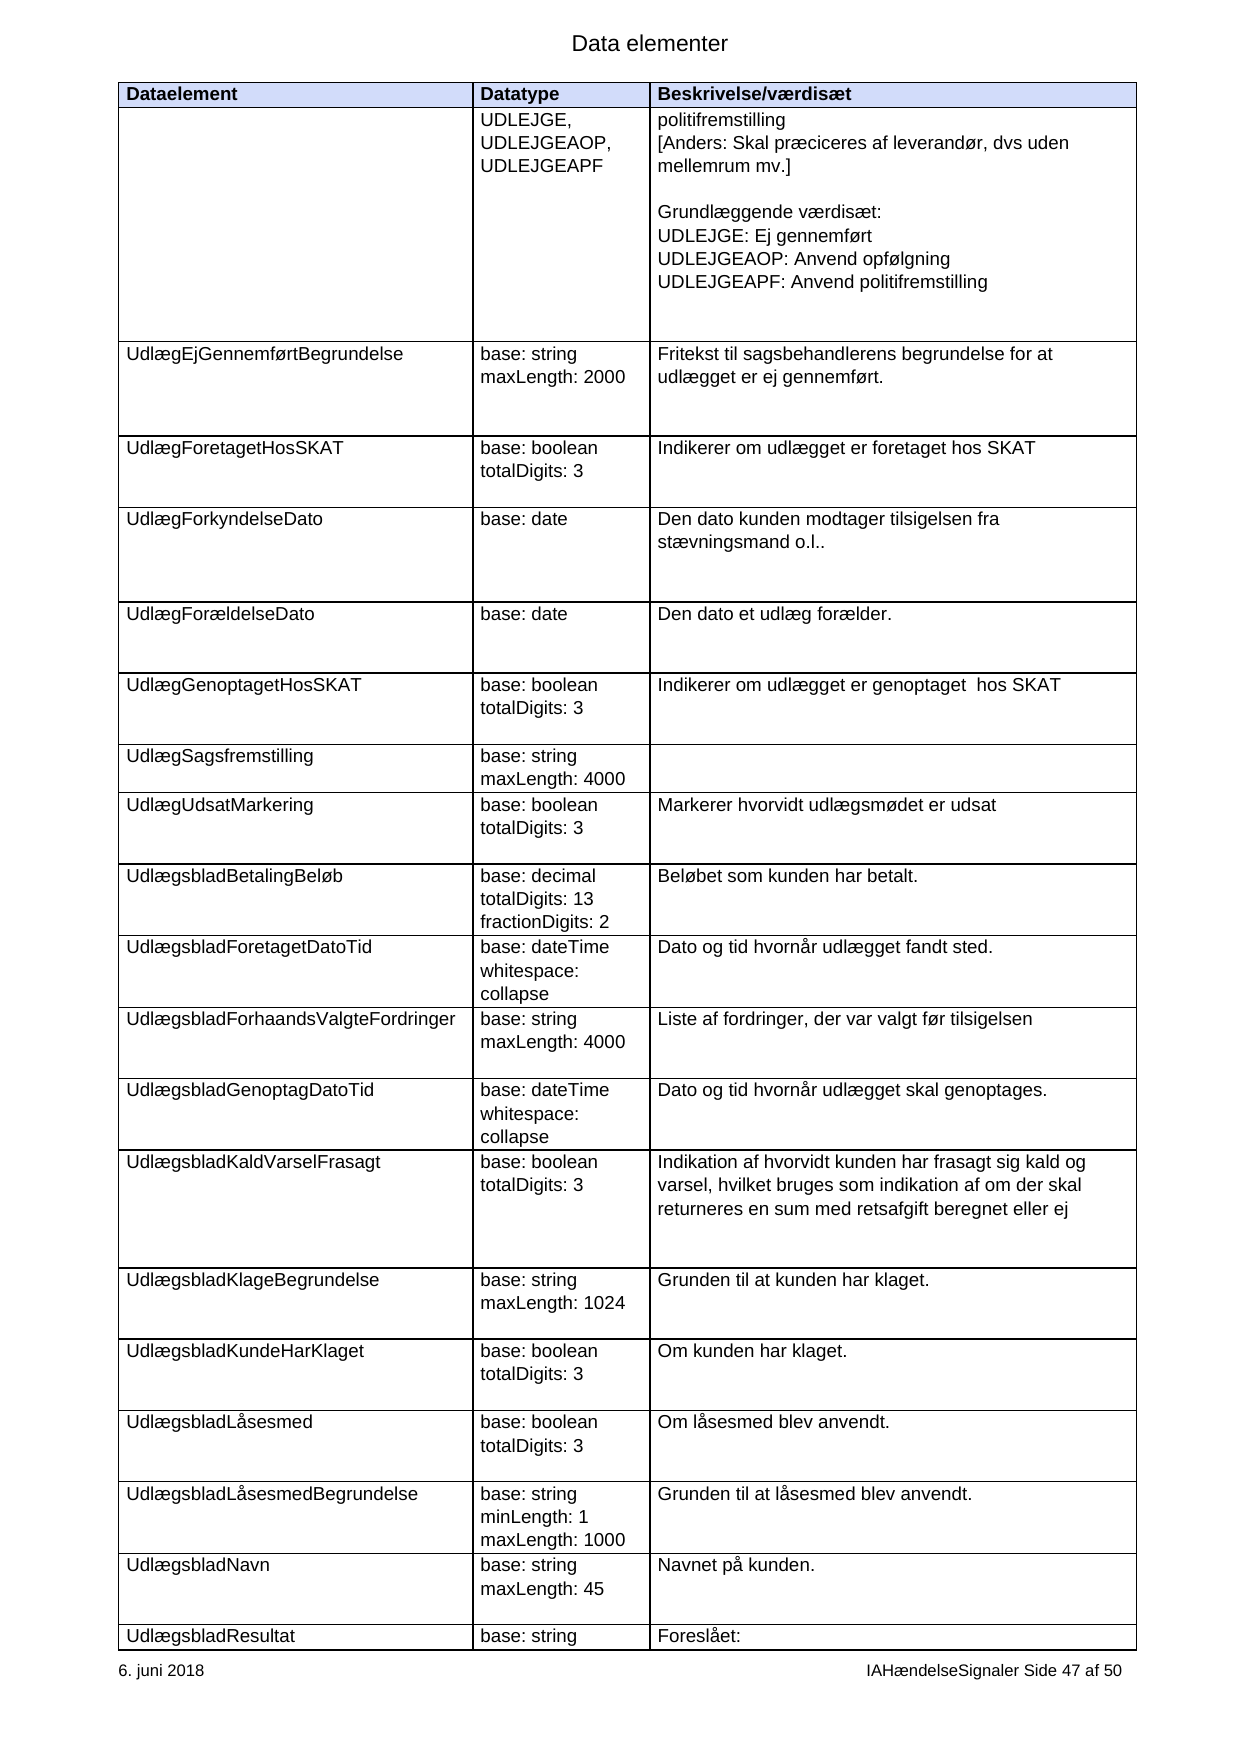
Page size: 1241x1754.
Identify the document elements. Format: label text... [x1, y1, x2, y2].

table_cell UdlægsbladForetagetDatoTid [119, 936, 472, 1006]
table_cell Indikerer om udlægget er genoptaget hos SKAT [651, 674, 1136, 743]
table_cell Om kunden har klaget. [651, 1340, 1136, 1409]
table_cell base: dateTime whitespace: collapse [474, 936, 649, 1006]
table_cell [119, 108, 472, 341]
table_cell base: date [474, 508, 649, 601]
table_cell UdlægUdsatMarkering [119, 793, 472, 863]
table_cell Den dato kunden modtager tilsigelsen fra stævningsmand o.l.. [651, 508, 1136, 601]
table_cell base: decimal totalDigits: 13 fractionDigits: 2 [474, 865, 649, 935]
table_cell Beløbet som kunden har betalt. [651, 865, 1136, 935]
table_cell base: string maxLength: 4000 [474, 1008, 649, 1078]
table_cell Navnet på kunden. [651, 1554, 1136, 1624]
table_cell base: boolean totalDigits: 3 [474, 1411, 649, 1481]
table_cell Fritekst til sagsbehandlerens begrundelse for at udlægget er ej gennemført. [651, 342, 1136, 435]
table_cell Markerer hvorvidt udlægsmødet er udsat [651, 793, 1136, 863]
table_header Datatype [474, 83, 649, 107]
table_header Dataelement [119, 83, 472, 107]
table_cell UdlægsbladKundeHarKlaget [119, 1340, 472, 1409]
table_cell UdlægGenoptagetHosSKAT [119, 674, 472, 743]
table_cell Liste af fordringer, der var valgt før tilsigelsen [651, 1008, 1136, 1078]
table_cell Om låsesmed blev anvendt. [651, 1411, 1136, 1481]
table_cell Indikation af hvorvidt kunden har frasagt sig kald og varsel, hvilket bruges som indikation af om der skal returneres en sum med retsafgift beregnet eller ej [651, 1151, 1136, 1267]
table_cell base: string minLength: 1 maxLength: 1000 [474, 1482, 649, 1552]
table_header Beskrivelse/værdisæt [651, 83, 1136, 107]
table_cell Dato og tid hvornår udlægget fandt sted. [651, 936, 1136, 1006]
table_cell base: boolean totalDigits: 3 [474, 1340, 649, 1409]
table_cell UdlægsbladNavn [119, 1554, 472, 1624]
table_cell UdlægSagsfremstilling [119, 745, 472, 792]
table_cell base: string maxLength: 2000 [474, 342, 649, 435]
table_cell base: string maxLength: 1024 [474, 1269, 649, 1338]
table_cell UdlægsbladLåsesmed [119, 1411, 472, 1481]
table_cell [651, 1625, 1136, 1649]
table_cell Indikerer om udlægget er foretaget hos SKAT [651, 437, 1136, 506]
table_cell Den dato et udlæg forælder. [651, 603, 1136, 672]
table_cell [474, 108, 649, 341]
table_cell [474, 1625, 649, 1649]
table_cell UdlægForetagetHosSKAT [119, 437, 472, 506]
table_cell Grunden til at kunden har klaget. [651, 1269, 1136, 1338]
table_cell UdlægsbladGenoptagDatoTid [119, 1079, 472, 1149]
table_cell base: string maxLength: 4000 [474, 745, 649, 792]
table_cell base: dateTime whitespace: collapse [474, 1079, 649, 1149]
table_cell UdlægsbladResultat [119, 1625, 472, 1649]
table_cell UdlægsbladForhaandsValgteFordringer [119, 1008, 472, 1078]
table_cell UdlægsbladLåsesmedBegrundelse [119, 1482, 472, 1552]
table_cell UdlægEjGennemførtBegrundelse [119, 342, 472, 435]
table_cell UdlægForkyndelseDato [119, 508, 472, 601]
table_cell base: boolean totalDigits: 3 [474, 674, 649, 743]
table_cell UdlægsbladBetalingBeløb [119, 865, 472, 935]
table_cell UdlægsbladKlageBegrundelse [119, 1269, 472, 1338]
table_cell base: date [474, 603, 649, 672]
table_cell Dato og tid hvornår udlægget skal genoptages. [651, 1079, 1136, 1149]
table_cell [651, 745, 1136, 792]
table_cell base: boolean totalDigits: 3 [474, 793, 649, 863]
table_cell Grunden til at låsesmed blev anvendt. [651, 1482, 1136, 1552]
table_cell base: boolean totalDigits: 3 [474, 1151, 649, 1267]
table_cell base: boolean totalDigits: 3 [474, 437, 649, 506]
table_cell UdlægForældelseDato [119, 603, 472, 672]
table_cell base: string maxLength: 45 [474, 1554, 649, 1624]
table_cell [651, 108, 1136, 341]
table_cell UdlægsbladKaldVarselFrasagt [119, 1151, 472, 1267]
